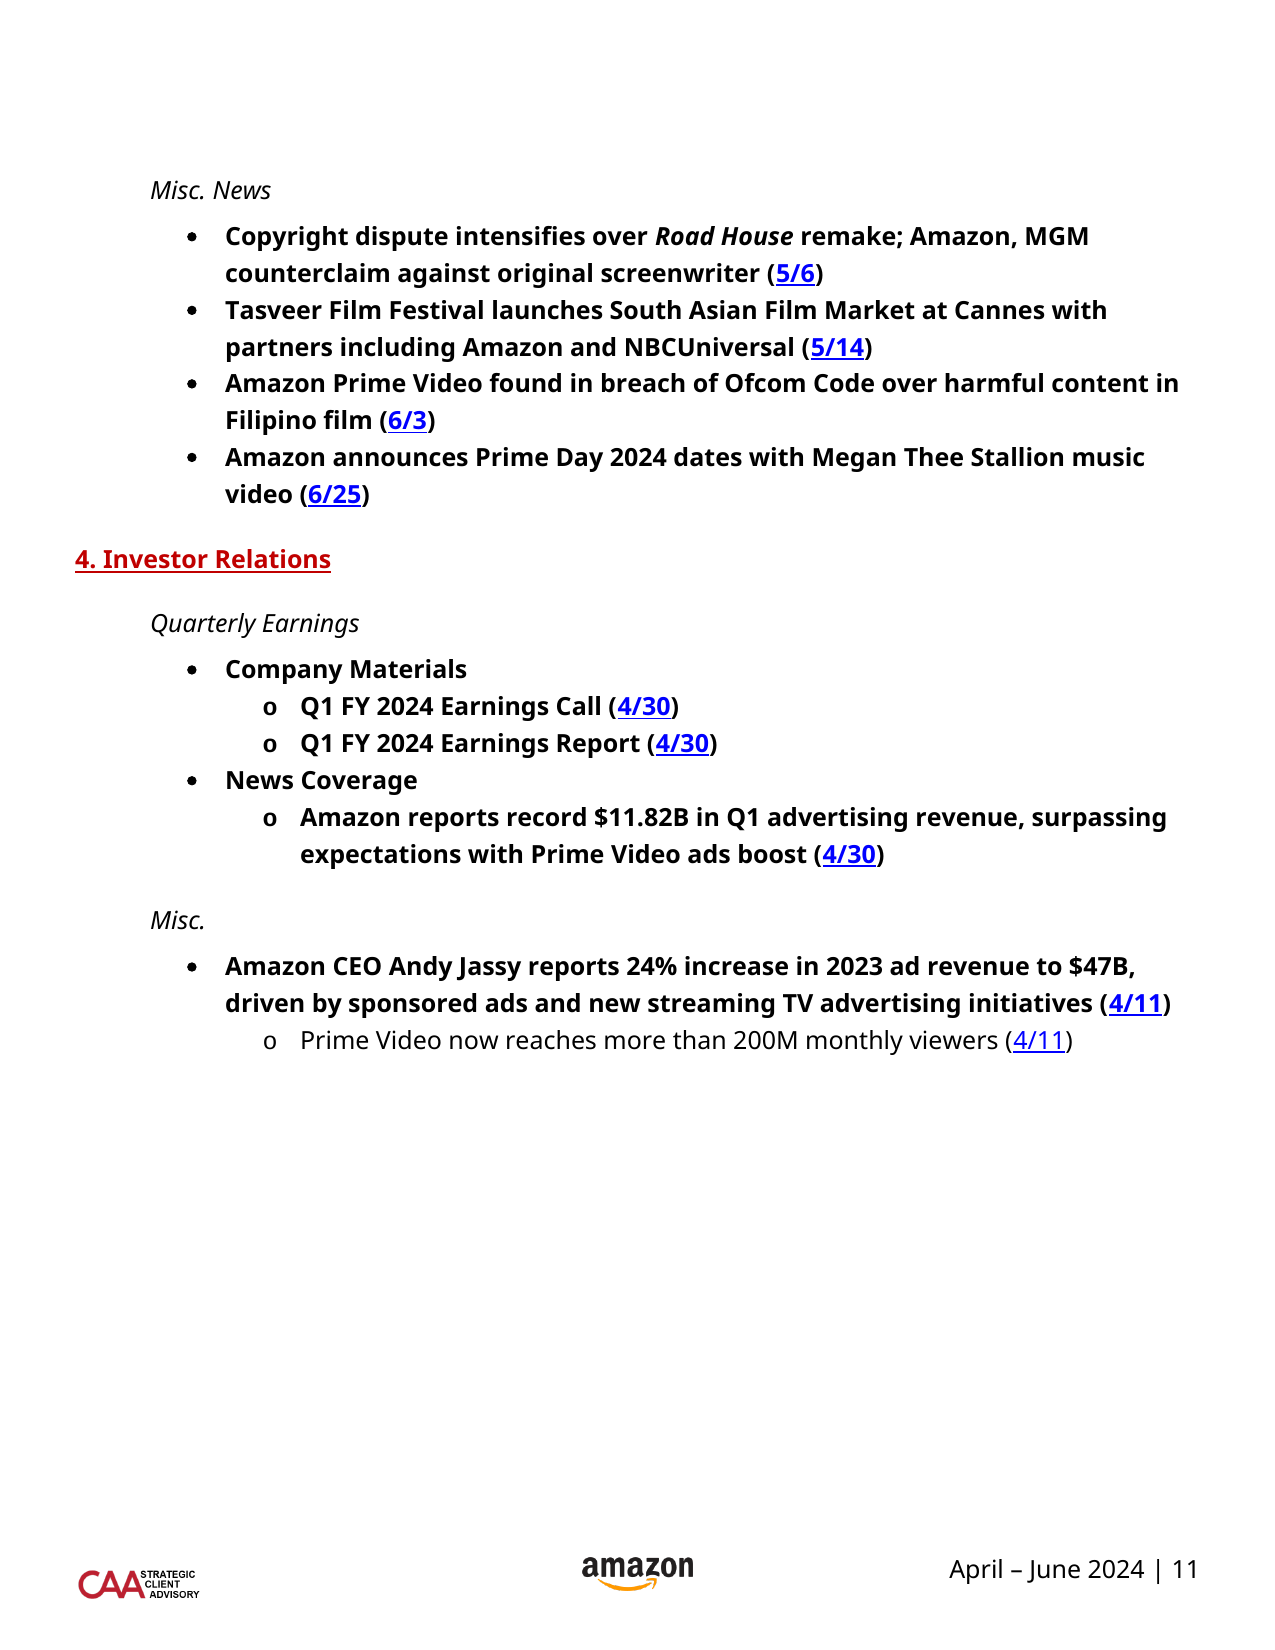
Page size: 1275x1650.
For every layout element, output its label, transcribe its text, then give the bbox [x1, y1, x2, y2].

subtitle Misc. News [112, 172, 1200, 206]
list Q1 FY 2024 Earnings Report (4/30) [262, 726, 1200, 760]
picture [75, 1565, 215, 1606]
list Amazon Prime Video found in breach of Ofcom Code over harmful content in Filipino film (6/3) [187, 366, 1200, 437]
subtitle 4. Investor Relations [75, 542, 1200, 576]
subtitle Misc. [150, 902, 1200, 936]
picture [582, 1557, 693, 1591]
list Amazon CEO Andy Jassy reports 24% increase in 2023 ad revenue to $47B, driven by sponsored ads and new streaming TV advertising initiatives (4/11) [187, 949, 1200, 1020]
list Amazon reports record $11.82B in Q1 advertising revenue, surpassing expectations with Prime Video ads boost (4/30) [262, 799, 1200, 871]
list Company Materials [187, 652, 1200, 686]
list Amazon announces Prime Day 2024 dates with Megan Thee Stallion music video (6/25) [187, 439, 1200, 510]
subtitle Quarterly Earnings [150, 605, 1200, 639]
list Prime Video now reaches more than 200M monthly viewers (4/11) [262, 1022, 1200, 1057]
list Tasveer Film Festival launches South Asian Film Market at Cannes with partners including Amazon and NBCUniversal (5/14) [187, 292, 1200, 363]
list Copyright dispute intensifies over Road House remake; Amazon, MGM counterclaim against original screenwriter (5/6) [187, 219, 1200, 290]
list Q1 FY 2024 Earnings Call (4/30) [262, 689, 1200, 723]
list News Coverage [187, 763, 1200, 797]
